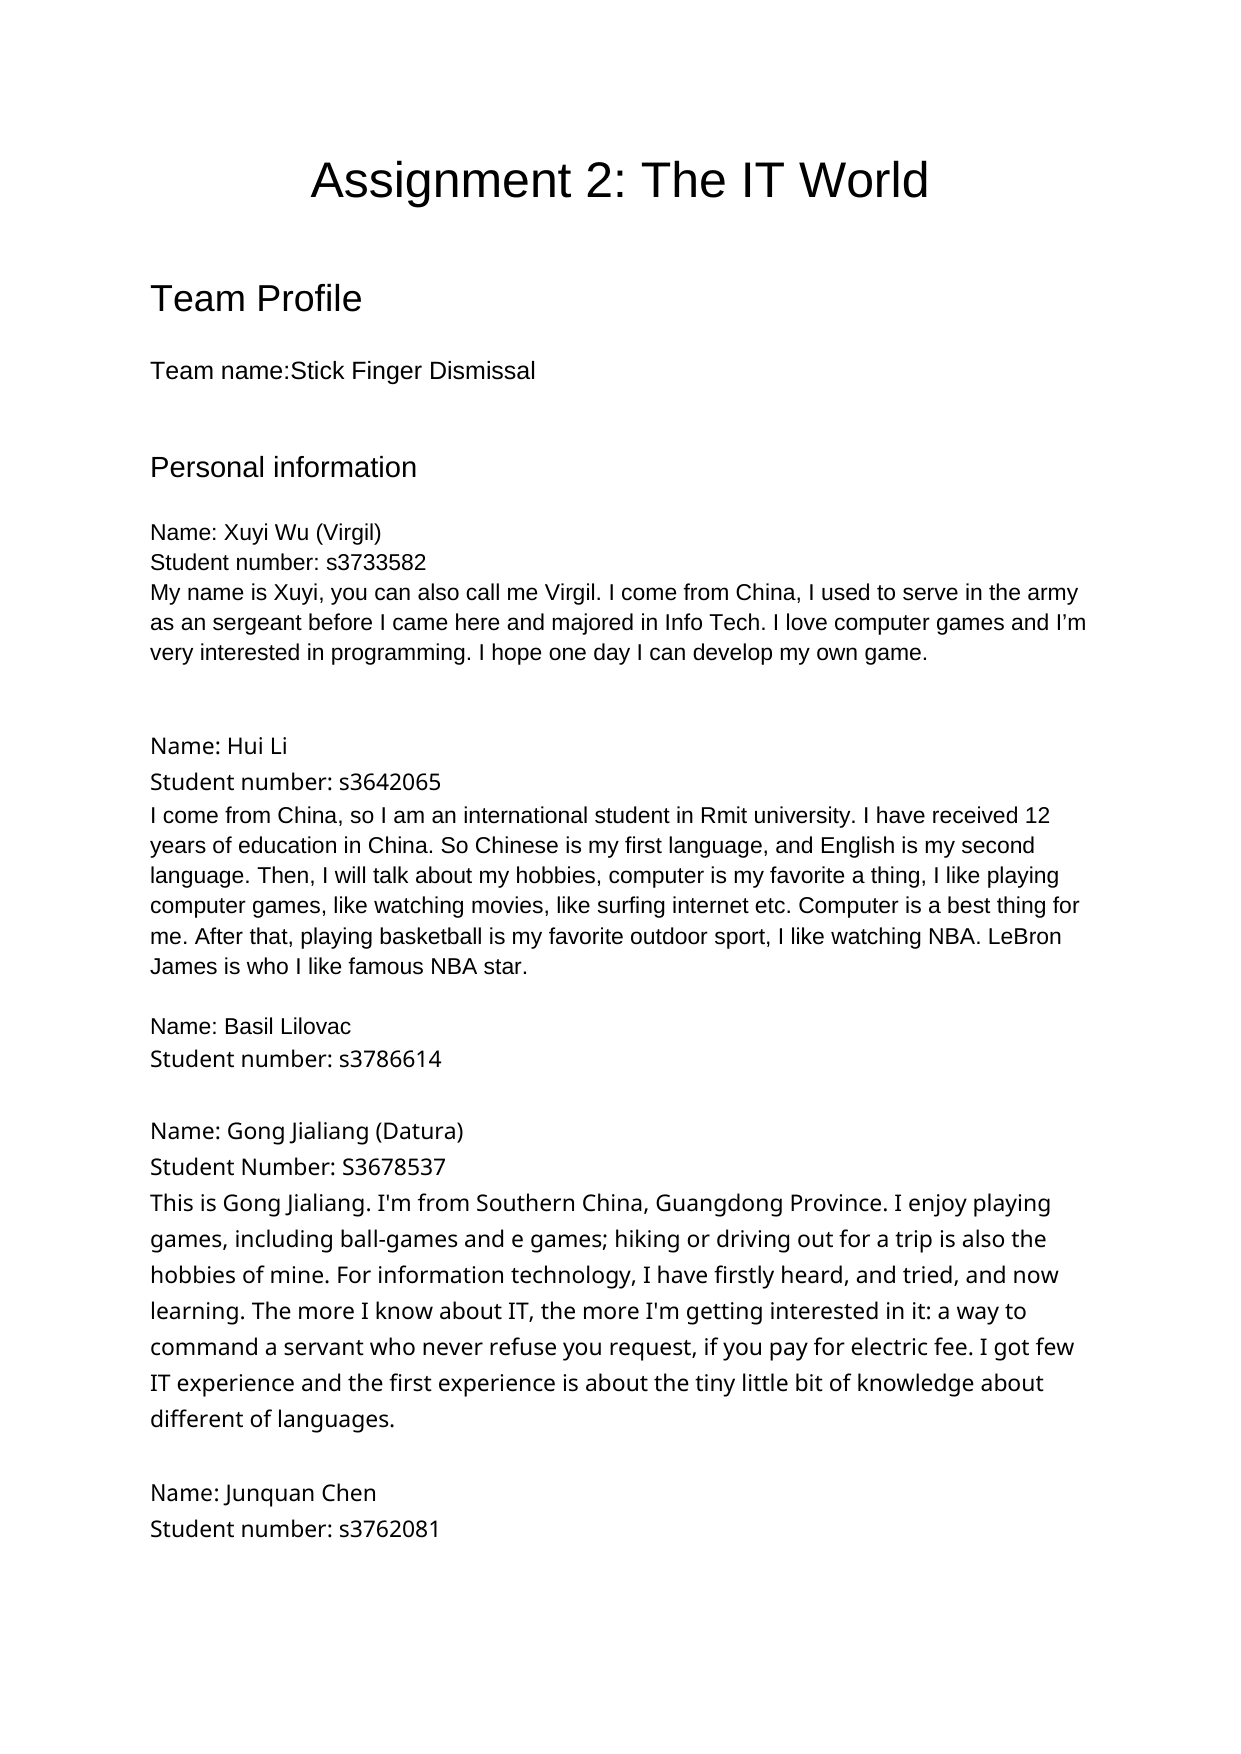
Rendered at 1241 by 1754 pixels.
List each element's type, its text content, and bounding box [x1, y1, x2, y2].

text Name: Gong Jialiang (Datura) [150, 1115, 1090, 1147]
text Team name:Stick Finger Dismissal [150, 356, 1090, 385]
text Student number: s3733582 [150, 549, 1090, 575]
text Student number: s3762081 [150, 1513, 1090, 1544]
text Student number: s3642065 [150, 766, 1090, 797]
text I come from China, so I am an international student in Rmit university. I have received 12 years of education in China. So Chinese is my first language, and English is my second language. Then, I will talk about my hobbies, computer is my favorite a thing, I like playing computer games, like watching movies, like surfing internet etc. Computer is a best thing for me. After that, playing basketball is my favorite outdoor sport, I like watching NBA. LeBron James is who I like famous NBA star. [150, 802, 1090, 979]
text My name is Xuyi, you can also call me Virgil. I come from China, I used to serve in the army as an sergeant before I came here and majored in Info Tech. I love computer games and I’m very interested in programming. I hope one day I can develop my own game. [150, 579, 1090, 666]
text This is Gong Jialiang. I'm from Southern China, Guangdong Province. I enjoy playing games, including ball-games and e games; hiking or driving out for a trip is also the hobbies of mine. For information technology, I have firstly heard, and tried, and now learning. The more I know about IT, the more I'm getting interested in it: a way to command a servant who never refuse you request, if you pay for electric fee. I got few IT experience and the first experience is about the tiny little bit of knowledge about different of languages. [150, 1187, 1090, 1434]
text Student Number: S3678537 [150, 1151, 1090, 1182]
text Team Profile [150, 276, 1090, 319]
text Assignment 2: The IT World [150, 150, 1090, 207]
text Personal information [150, 450, 1090, 483]
text Name: Xuyi Wu (Virgil) [150, 518, 1090, 545]
text Name: Hui Li [150, 730, 1090, 761]
text Student number: s3786614 [150, 1043, 1090, 1075]
text Name: Basil Lilovac [150, 1013, 1090, 1039]
text Name: Junquan Chen [150, 1475, 1090, 1508]
